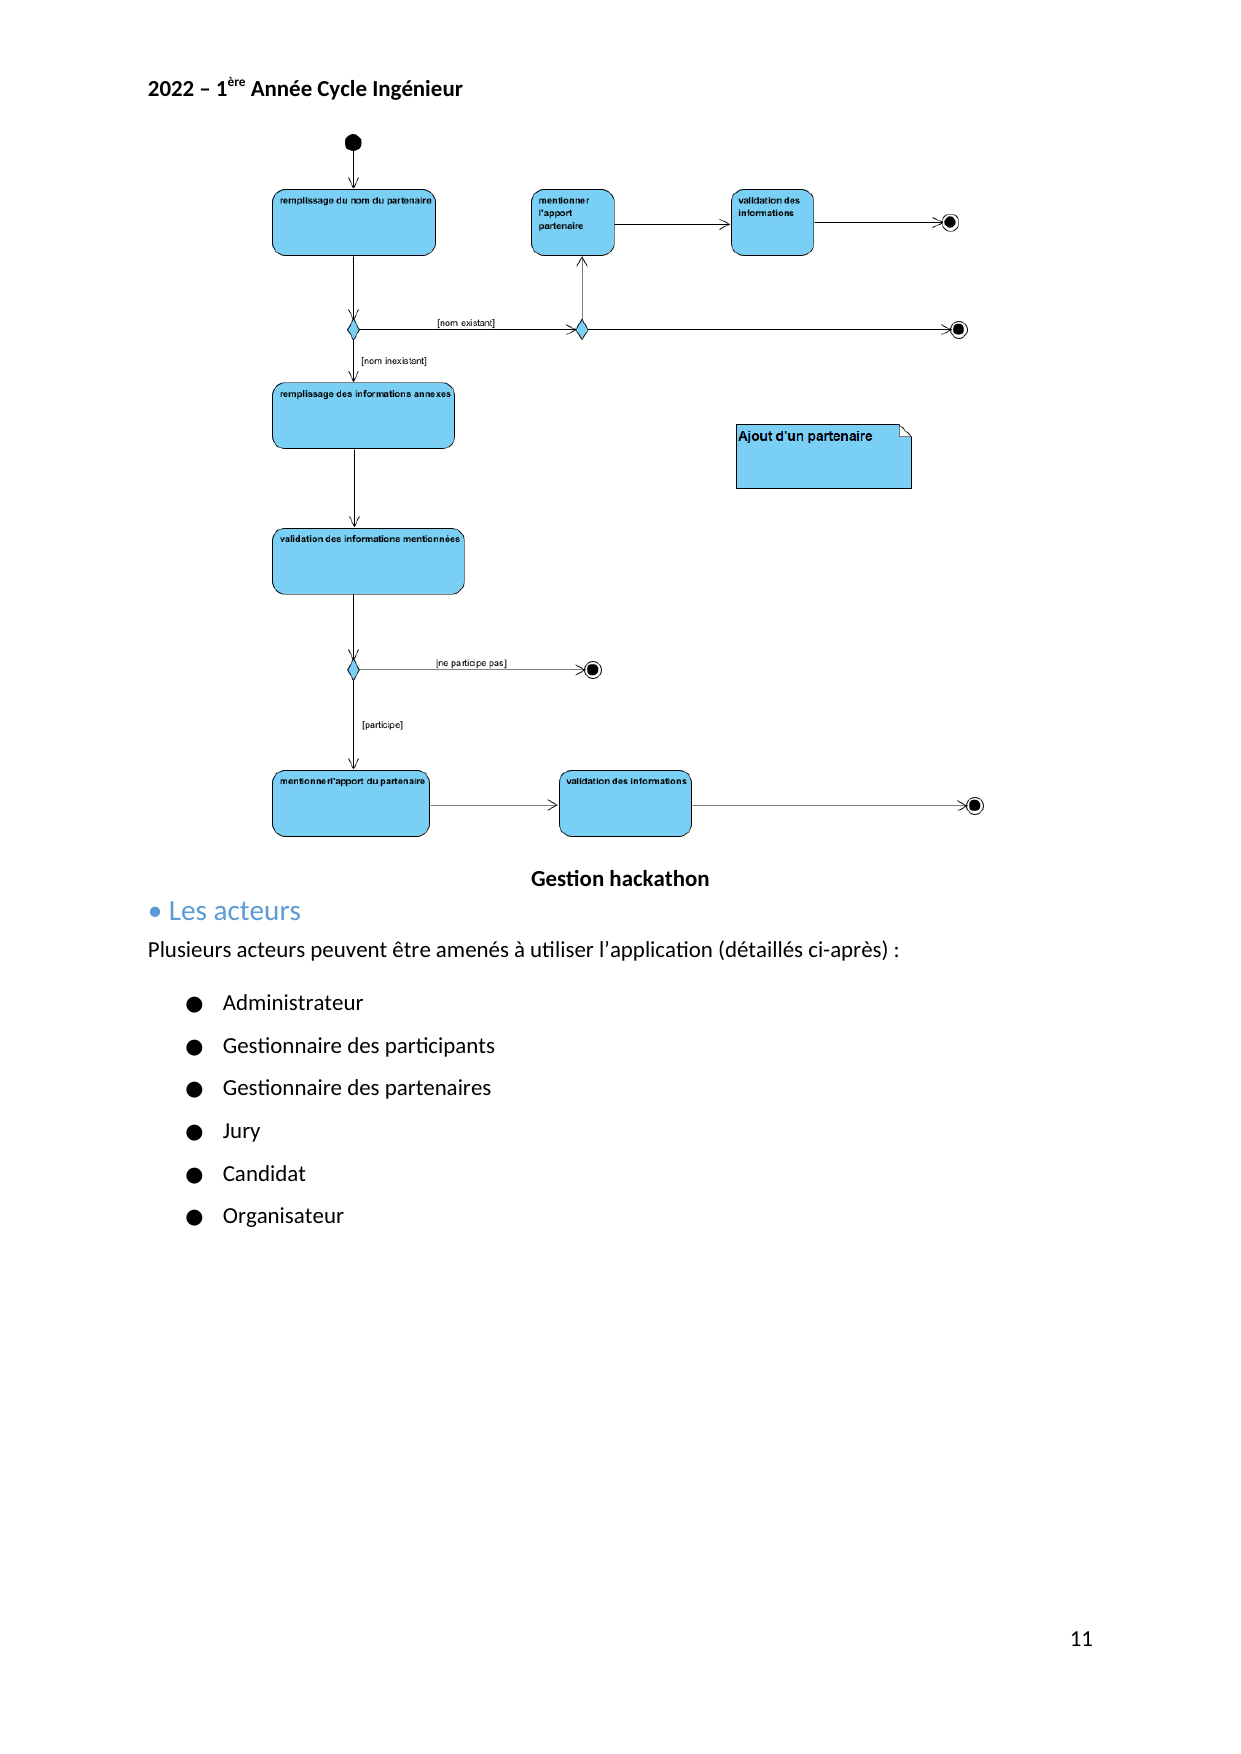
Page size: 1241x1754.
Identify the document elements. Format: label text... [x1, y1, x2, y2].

list Jury [185, 1108, 1093, 1150]
list Candidat [185, 1150, 1093, 1193]
list Organisateur [185, 1193, 1093, 1236]
text Plusieurs acteurs peuvent être amenés à utiliser l’application (détaillés ci-après) : [148, 935, 1093, 963]
subtitle • Les acteurs [148, 892, 1093, 928]
list Gestionnaire des participants [185, 1022, 1093, 1065]
list Administrateur [185, 979, 1093, 1022]
list Gestionnaire des partenaires [185, 1065, 1093, 1108]
picture [147, 101, 1093, 865]
